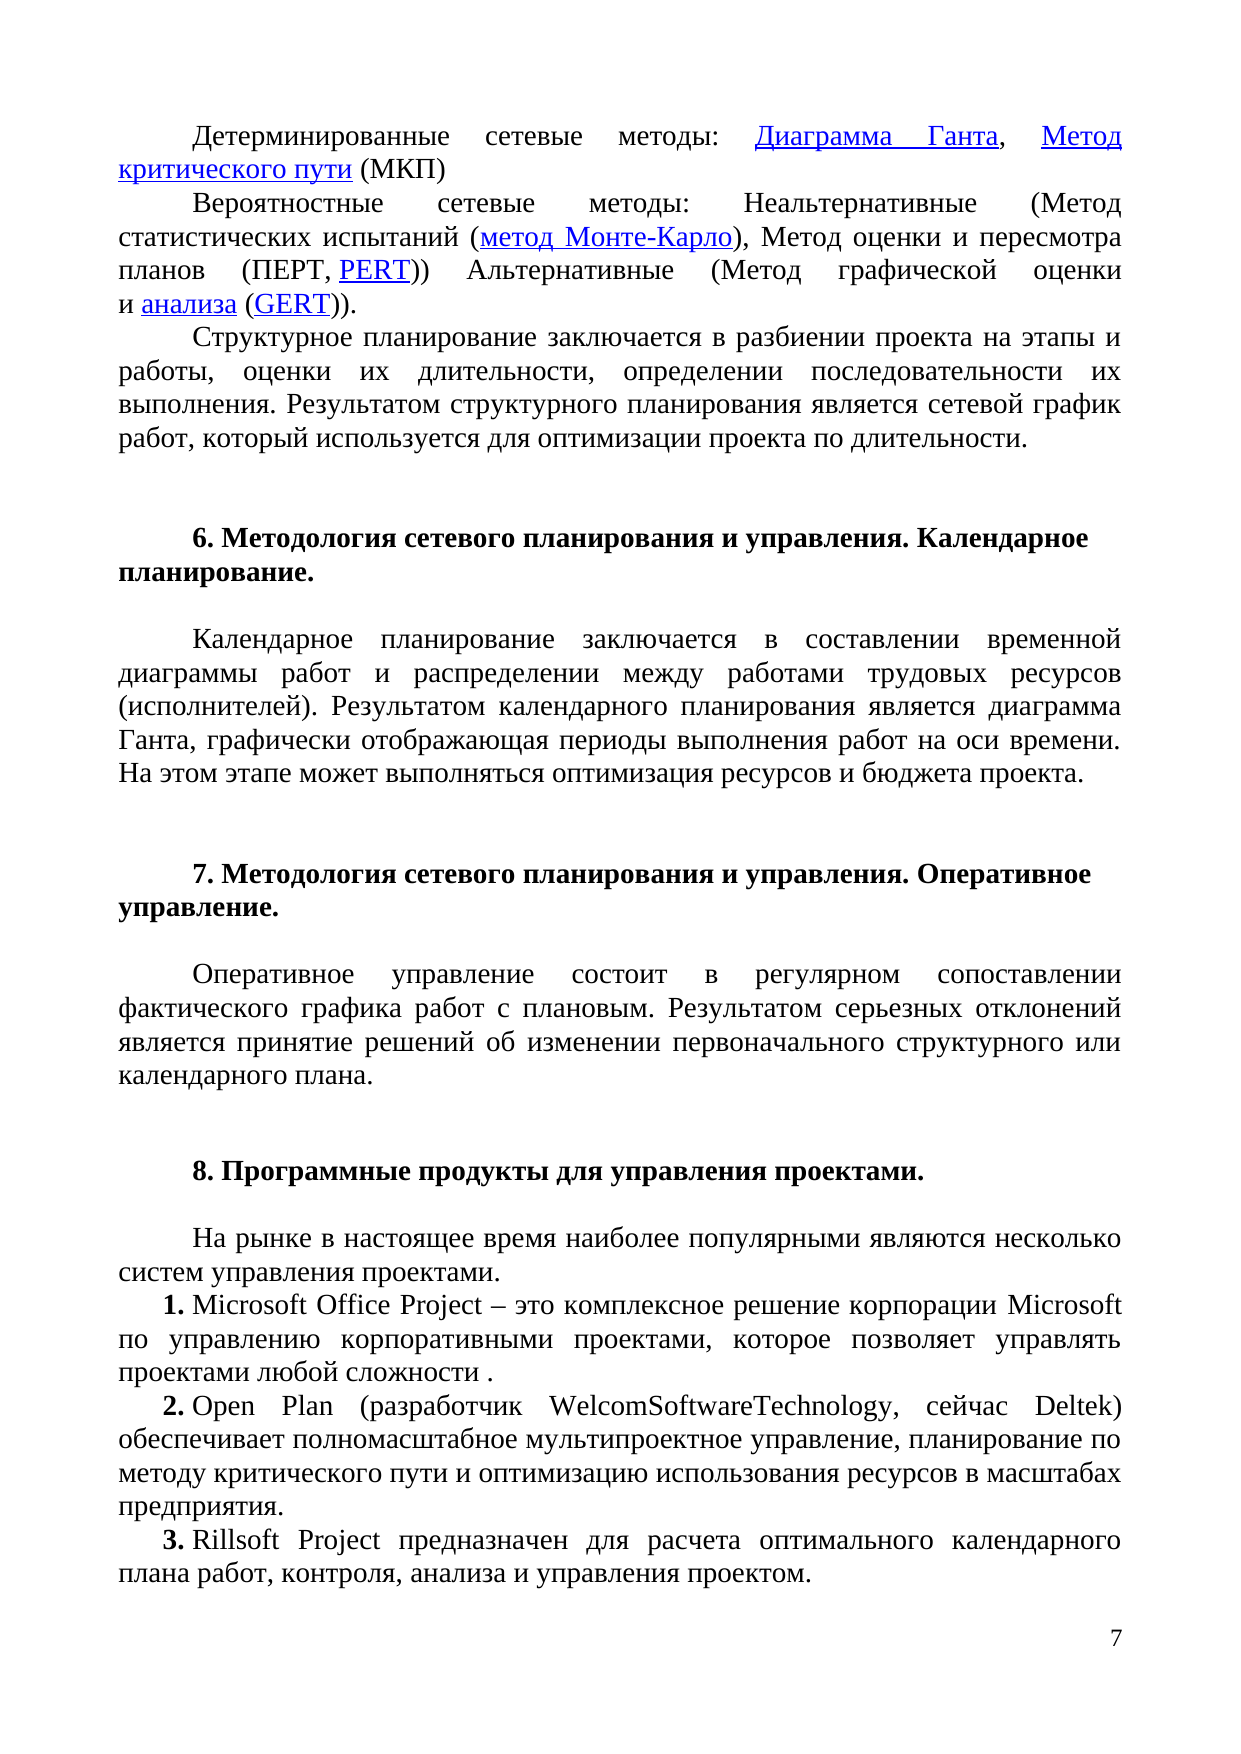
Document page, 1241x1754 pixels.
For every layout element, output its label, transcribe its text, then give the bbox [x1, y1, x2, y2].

text Оперативное управление состоит в регулярном сопоставлении фактического графика работ с плановым. Результатом серьезных отклонений является принятие решений об изменении первоначального структурного или календарного плана. [118, 957, 1122, 1091]
subtitle 8. Программные продукты для управления проектами. [118, 1153, 1122, 1187]
list Rillsoft Project предназначен для расчета оптимального календарного плана работ, контроля, анализа и управления проектом. [118, 1522, 1122, 1589]
text Детерминированные сетевые методы: Диаграмма Ганта, Метод критического пути (МКП) [118, 118, 1122, 185]
text Вероятностные сетевые методы: Неальтернативные (Метод статистических испытаний (метод Монте-Карло), Метод оценки и пересмотра планов (ПЕРТ, PERT)) Альтернативные (Метод графической оценки и анализа (GERT)). [118, 185, 1122, 319]
list Microsoft Office Project – это комплексное решение корпорации Microsoft по управлению корпоративными проектами, которое позволяет управлять проектами любой сложности . [118, 1287, 1122, 1388]
subtitle 6. Методология сетевого планирования и управления. Календарное планирование. [118, 521, 1122, 588]
list Open Plan (разработчик WelcomSoftwareTechnology, сейчас Deltek) обеспечивает полномасштабное мультипроектное управление, планирование по методу критического пути и оптимизацию использования ресурсов в масштабах предприятия. [118, 1388, 1122, 1522]
text На рынке в настоящее время наиболее популярными являются несколько систем управления проектами. [118, 1220, 1122, 1287]
text Структурное планирование заключается в разбиении проекта на этапы и работы, оценки их длительности, определении последовательности их выполнения. Результатом структурного планирования является сетевой график работ, который используется для оптимизации проекта по длительности. [118, 319, 1122, 453]
subtitle 7. Методология сетевого планирования и управления. Оперативное управление. [118, 856, 1122, 923]
text Календарное планирование заключается в составлении временной диаграммы работ и распределении между работами трудовых ресурсов (исполнителей). Результатом календарного планирования является диаграмма Ганта, графически отображающая периоды выполнения работ на оси времени. На этом этапе может выполняться оптимизация ресурсов и бюджета проекта. [118, 621, 1122, 789]
